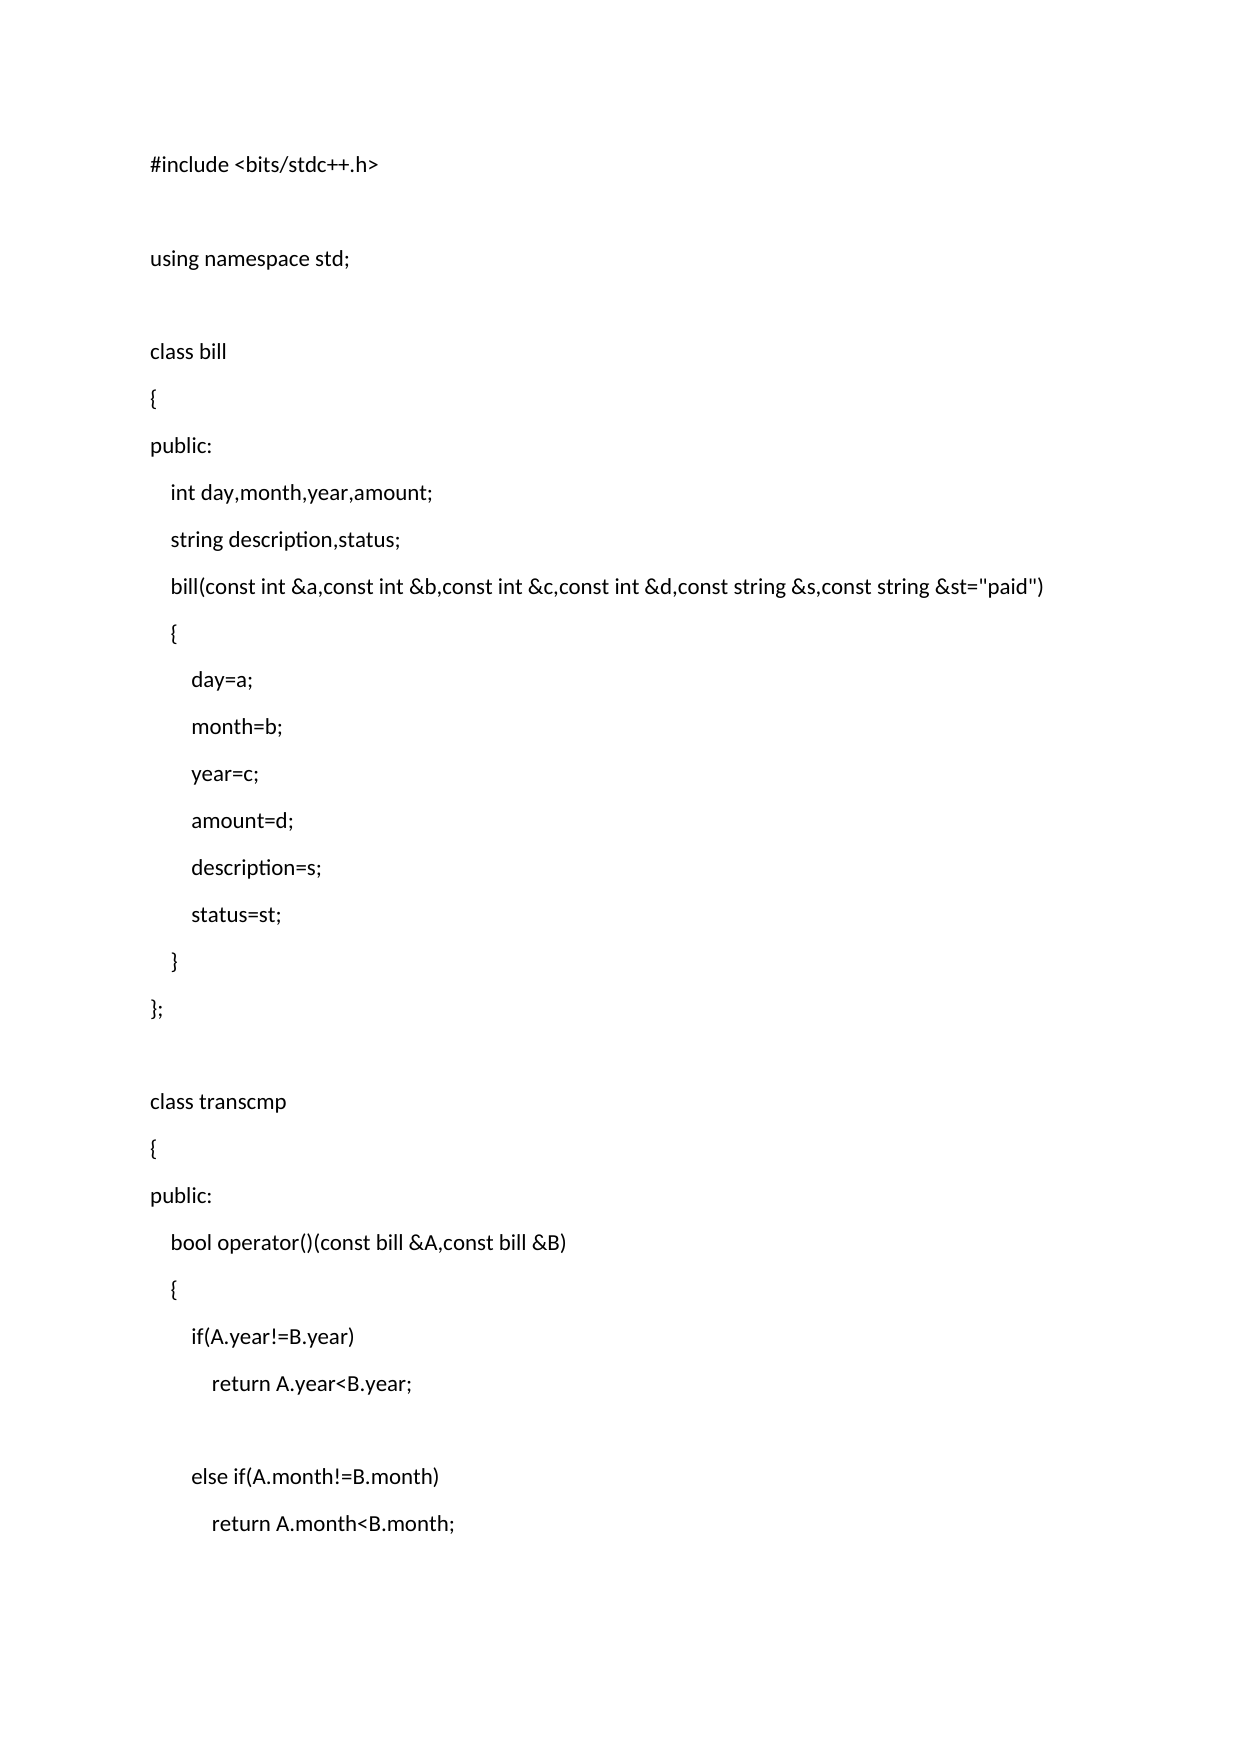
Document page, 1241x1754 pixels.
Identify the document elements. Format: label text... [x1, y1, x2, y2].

text year=c; [150, 759, 1090, 787]
text }; [150, 994, 1090, 1022]
text status=st; [150, 900, 1090, 928]
text class transcmp [150, 1087, 1090, 1116]
text description=s; [150, 853, 1090, 881]
text } [150, 947, 1090, 975]
text else if(A.month!=B.month) [150, 1462, 1090, 1491]
text { [150, 1275, 1090, 1303]
text public: [150, 1181, 1090, 1209]
text bill(const int &a,const int &b,const int &c,const int &d,const string &s,const string &st="paid") [150, 572, 1090, 600]
text { [150, 619, 1090, 647]
text using namespace std; [150, 244, 1090, 272]
text month=b; [150, 712, 1090, 741]
text day=a; [150, 666, 1090, 694]
text if(A.year!=B.year) [150, 1322, 1090, 1350]
text public: [150, 431, 1090, 459]
text amount=d; [150, 806, 1090, 834]
text int day,month,year,amount; [150, 478, 1090, 506]
text return A.month<B.month; [150, 1509, 1090, 1537]
text bool operator()(const bill &A,const bill &B) [150, 1228, 1090, 1256]
text return A.year<B.year; [150, 1369, 1090, 1397]
text class bill [150, 337, 1090, 366]
text { [150, 384, 1090, 412]
text { [150, 1134, 1090, 1162]
text #include <bits/stdc++.h> [150, 150, 1090, 178]
text string description,status; [150, 525, 1090, 553]
